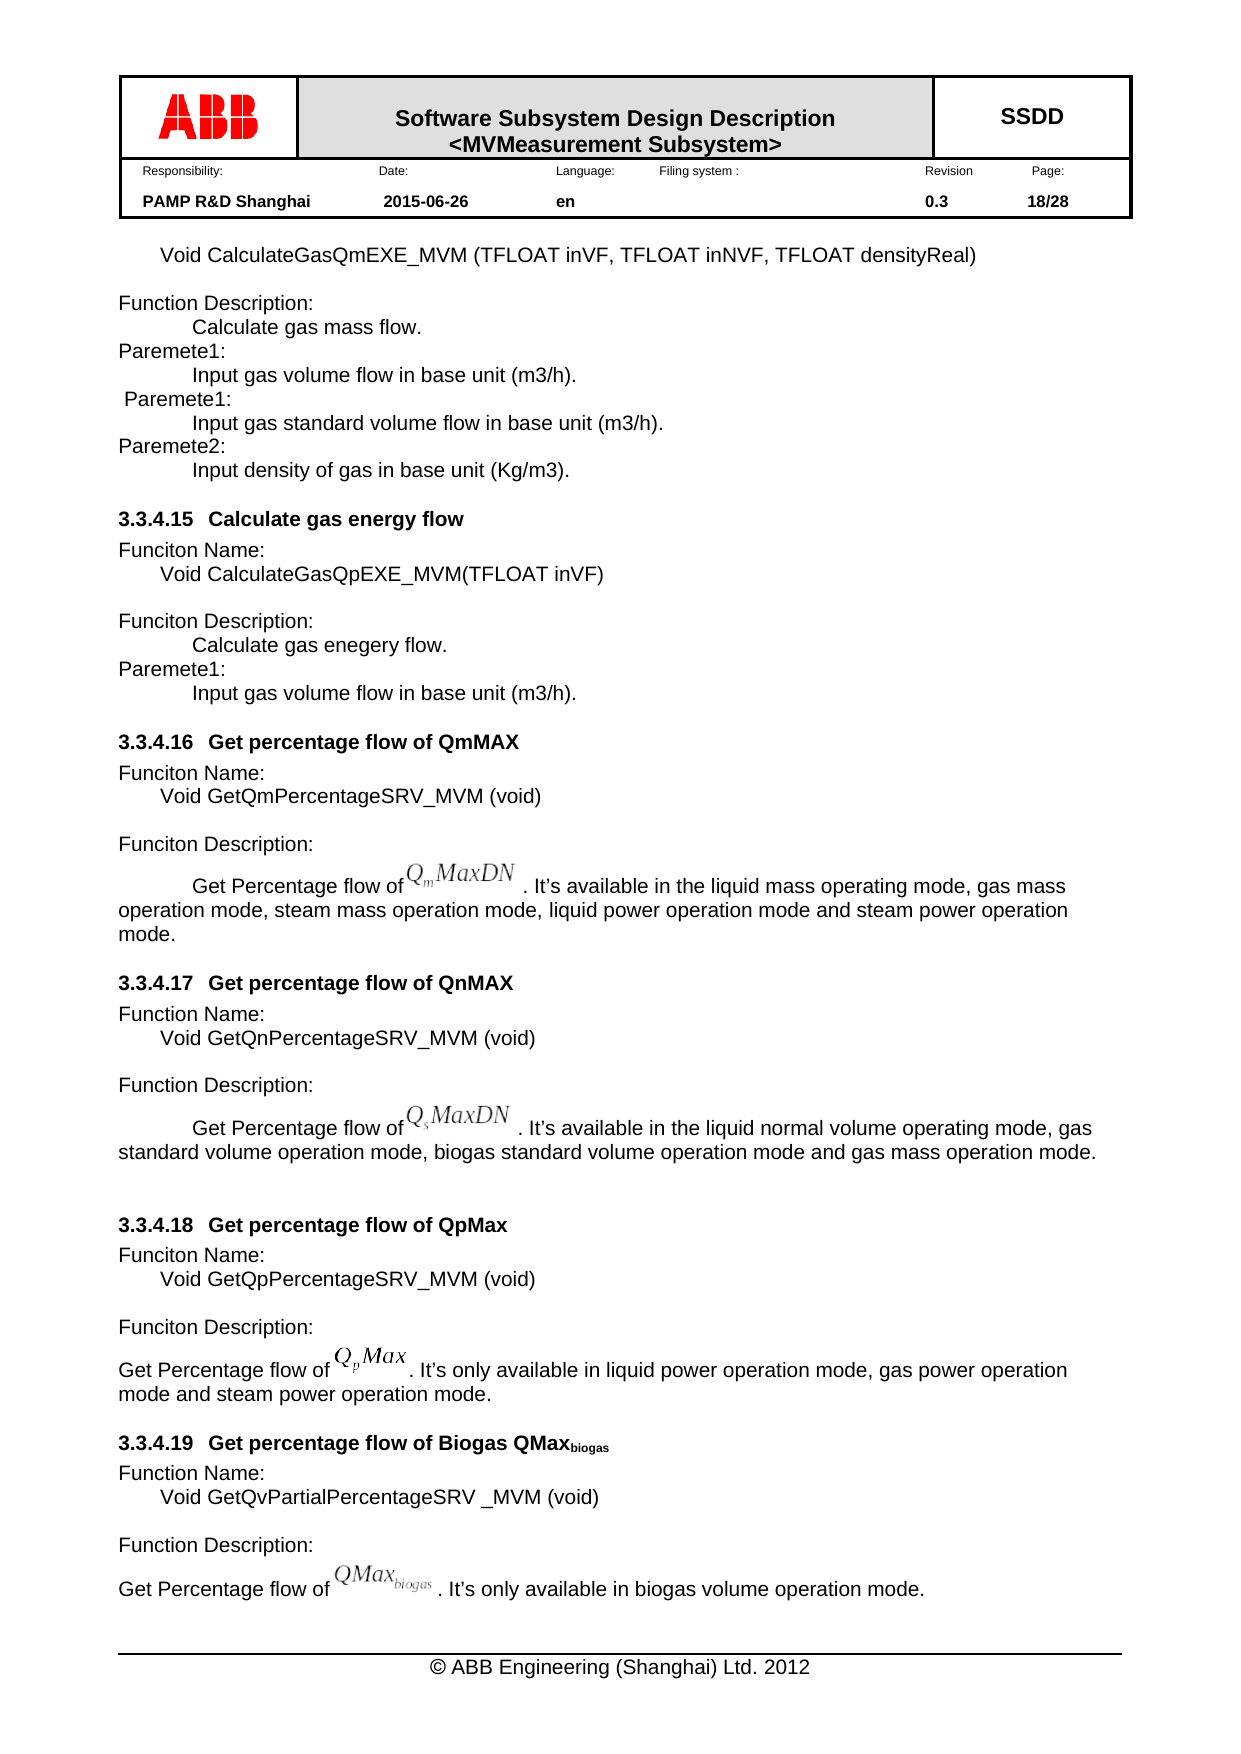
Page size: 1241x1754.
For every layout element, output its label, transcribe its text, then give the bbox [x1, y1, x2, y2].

text Paremete1: [118, 657, 1122, 681]
subtitle Get percentage flow of QpMax [118, 1212, 1122, 1236]
text Void GetQvPartialPercentageSRV _MVM (void) [160, 1485, 1122, 1509]
text Function Name: [118, 1001, 1122, 1025]
subtitle Calculate gas energy flow [118, 507, 1122, 531]
text Function Description: [118, 1533, 1122, 1557]
text Paremete1: [118, 386, 1122, 410]
text Void GetQmPercentageSRV_MVM (void) [160, 784, 1122, 808]
text Calculate gas enegery flow. [118, 633, 1122, 657]
text Paremete2: [118, 434, 1122, 458]
text Get Percentage flow of. It’s available in the liquid mass operating mode, gas mass operation mode, steam mass operation mode, liquid power operation mode and steam power operation mode. [118, 856, 1122, 946]
text Funciton Name: [118, 537, 1122, 561]
text Void CalculateGasQpEXE_MVM(TFLOAT inVF) [160, 561, 1122, 585]
text Funciton Name: [118, 1243, 1122, 1267]
text Input gas volume flow in base unit (m3/h). [118, 681, 1122, 705]
text Void GetQpPercentageSRV_MVM (void) [160, 1267, 1122, 1291]
text Function Description: [118, 1073, 1122, 1097]
text Input density of gas in base unit (Kg/m3). [118, 458, 1122, 482]
text Paremete1: [118, 338, 1122, 362]
text Input gas standard volume flow in base unit (m3/h). [118, 410, 1122, 434]
subtitle Get percentage flow of Biogas QMaxbiogas [118, 1431, 1122, 1455]
text Calculate gas mass flow. [118, 314, 1122, 338]
text Get Percentage flow of. It’s only available in liquid power operation mode, gas power operation mode and steam power operation mode. [118, 1338, 1122, 1406]
text Funciton Description: [118, 832, 1122, 856]
text Funciton Description: [118, 1314, 1122, 1338]
text Function Description: [118, 291, 1122, 314]
text Get Percentage flow of. It’s only available in biogas volume operation mode. [118, 1557, 1122, 1601]
text Get Percentage flow of. It’s available in the liquid normal volume operating mode, gas standard volume operation mode, biogas standard volume operation mode and gas mass operation mode. [118, 1097, 1122, 1163]
text Function Name: [118, 1461, 1122, 1485]
text Input gas volume flow in base unit (m3/h). [118, 362, 1122, 386]
text Funciton Name: [118, 760, 1122, 784]
subtitle Get percentage flow of QnMAX [118, 971, 1122, 995]
text Void GetQnPercentageSRV_MVM (void) [160, 1025, 1122, 1049]
subtitle Get percentage flow of QmMAX [118, 730, 1122, 754]
text Funciton Description: [118, 609, 1122, 633]
text Void CalculateGasQmEXE_MVM (TFLOAT inVF, TFLOAT inNVF, TFLOAT densityReal) [160, 243, 1122, 267]
